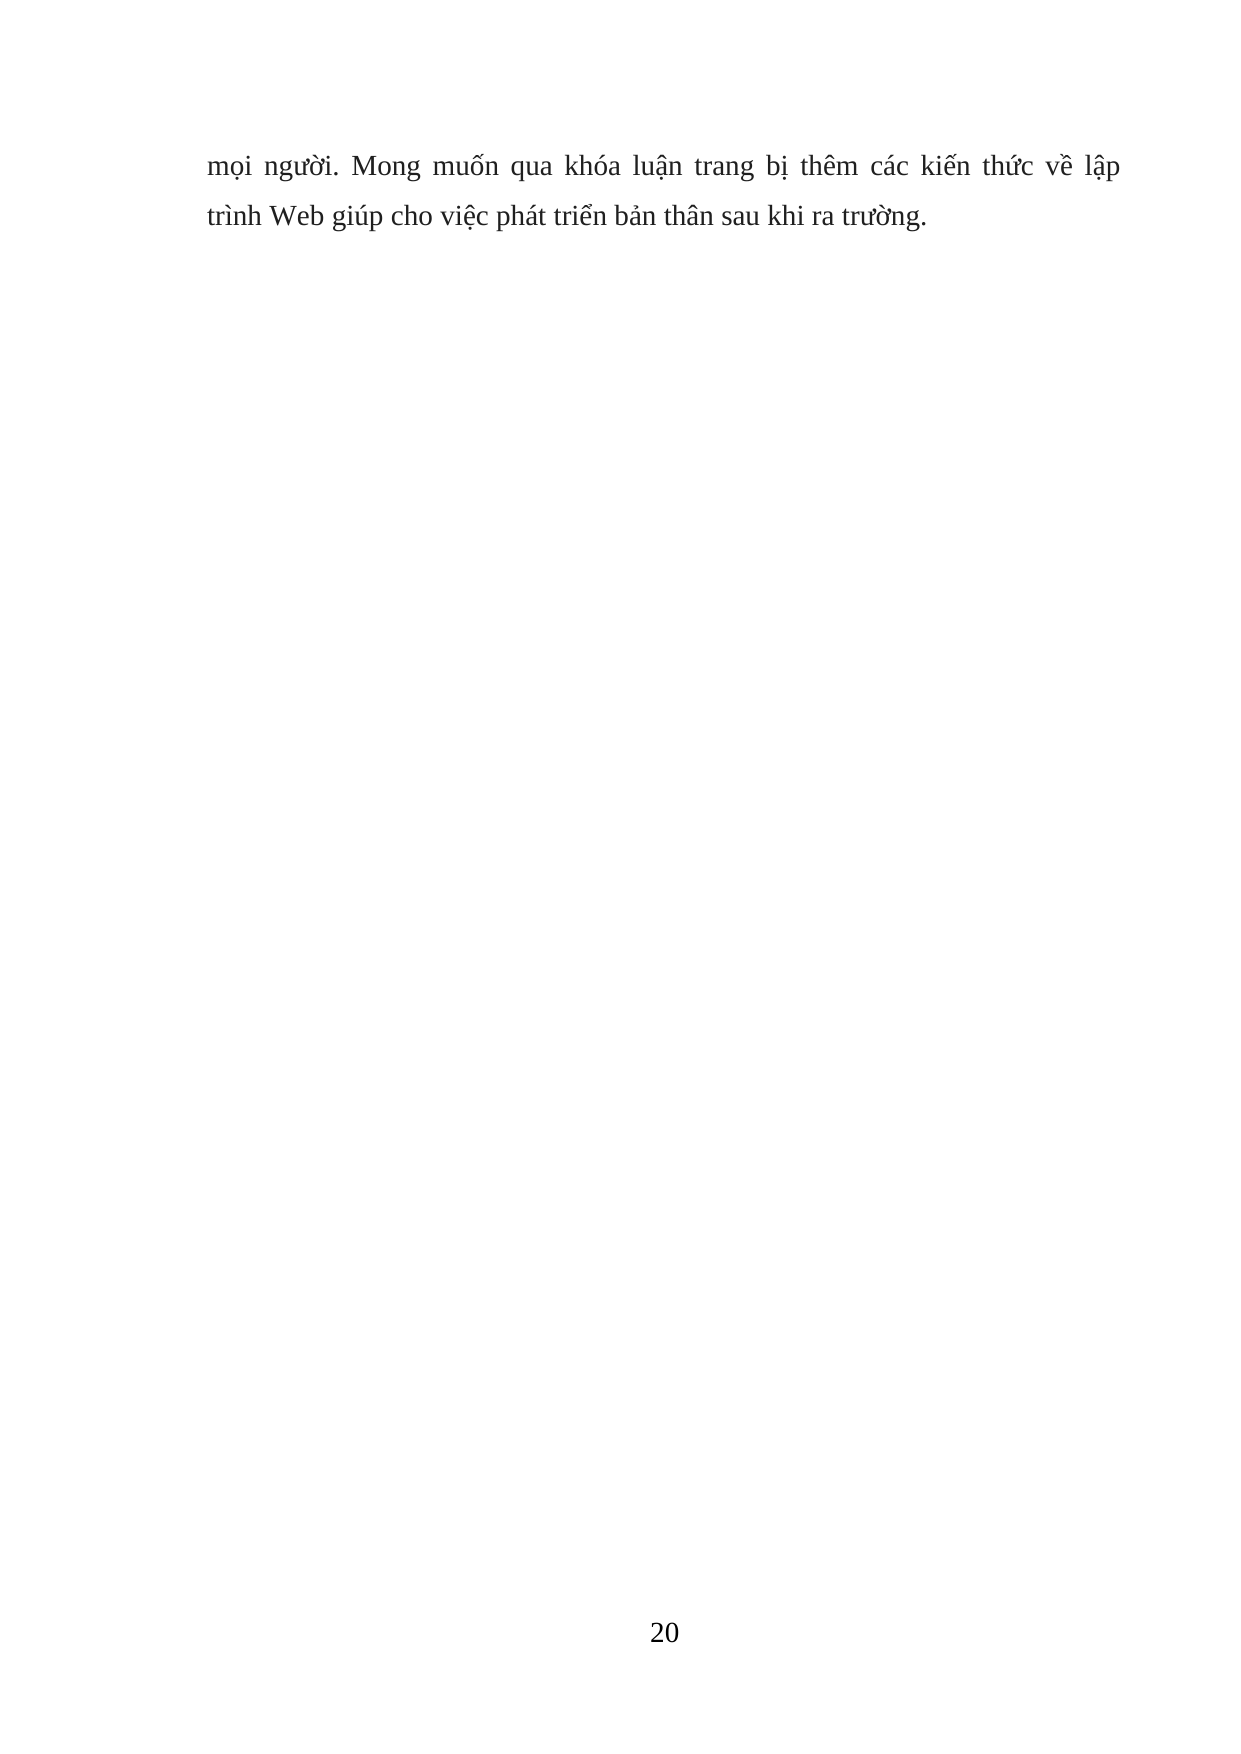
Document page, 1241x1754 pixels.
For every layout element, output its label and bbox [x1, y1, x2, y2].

list [207, 148, 1122, 232]
